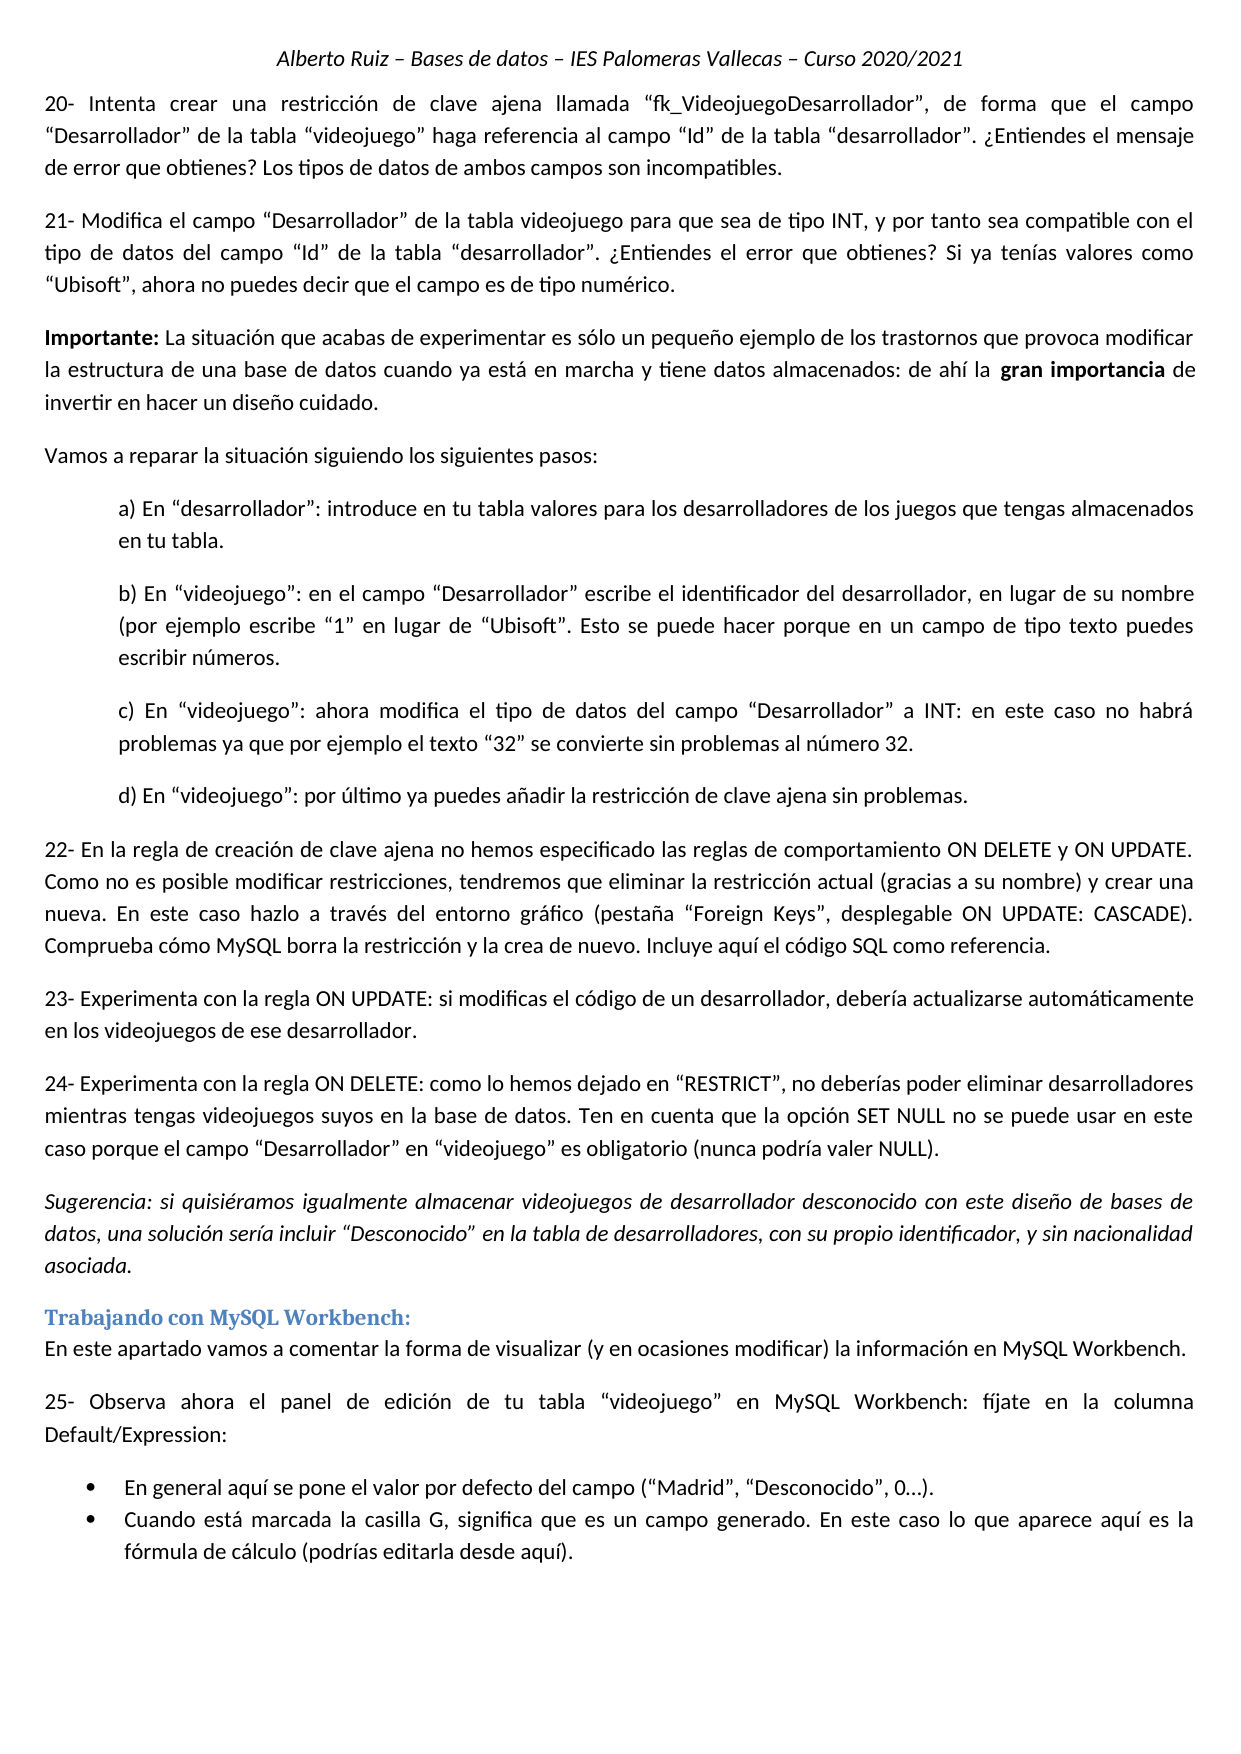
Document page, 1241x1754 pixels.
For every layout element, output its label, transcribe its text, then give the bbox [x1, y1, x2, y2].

text 25- Observa ahora el panel de edición de tu tabla “videojuego” en MySQL Workbench: fíjate en la columna Default/Expression: [44, 1387, 1196, 1448]
text d) En “videojuego”: por último ya puedes añadir la restricción de clave ajena sin problemas. [118, 782, 1196, 810]
list Cuando está marcada la casilla G, significa que es un campo generado. En este caso lo que aparece aquí es la fórmula de cálculo (podrías editarla desde aquí). [87, 1505, 1196, 1565]
text c) En “videojuego”: ahora modifica el tipo de datos del campo “Desarrollador” a INT: en este caso no habrá problemas ya que por ejemplo el texto “32” se convierte sin problemas al número 32. [118, 696, 1196, 757]
text Importante: La situación que acabas de experimentar es sólo un pequeño ejemplo de los trastornos que provoca modificar la estructura de una base de datos cuando ya está en marcha y tiene datos almacenados: de ahí la gran importancia de invertir en hacer un diseño cuidado. [44, 323, 1196, 416]
text En este apartado vamos a comentar la forma de visualizar (y en ocasiones modificar) la información en MySQL Workbench. [44, 1334, 1196, 1362]
text Vamos a reparar la situación siguiendo los siguientes pasos: [44, 441, 1196, 469]
list En general aquí se pone el valor por defecto del campo (“Madrid”, “Desconocido”, 0…). [87, 1473, 1196, 1501]
text a) En “desarrollador”: introduce en tu tabla valores para los desarrolladores de los juegos que tengas almacenados en tu tabla. [118, 494, 1196, 554]
subtitle Trabajando con MySQL Workbench: [44, 1304, 1196, 1331]
text 23- Experimenta con la regla ON UPDATE: si modificas el código de un desarrollador, debería actualizarse automáticamente en los videojuegos de ese desarrollador. [44, 984, 1196, 1044]
text 24- Experimenta con la regla ON DELETE: como lo hemos dejado en “RESTRICT”, no deberías poder eliminar desarrolladores mientras tengas videojuegos suyos en la base de datos. Ten en cuenta que la opción SET NULL no se puede usar en este caso porque el campo “Desarrollador” en “videojuego” es obligatorio (nunca podría valer NULL). [44, 1069, 1196, 1162]
text Sugerencia: si quisiéramos igualmente almacenar videojuegos de desarrollador desconocido con este diseño de bases de datos, una solución sería incluir “Desconocido” en la tabla de desarrolladores, con su propio identificador, y sin nacionalidad asociada. [44, 1187, 1196, 1279]
text b) En “videojuego”: en el campo “Desarrollador” escribe el identificador del desarrollador, en lugar de su nombre (por ejemplo escribe “1” en lugar de “Ubisoft”. Esto se puede hacer porque en un campo de tipo texto puedes escribir números. [118, 579, 1196, 671]
text 22- En la regla de creación de clave ajena no hemos especificado las reglas de comportamiento ON DELETE y ON UPDATE. Como no es posible modificar restricciones, tendremos que eliminar la restricción actual (gracias a su nombre) y crear una nueva. En este caso hazlo a través del entorno gráfico (pestaña “Foreign Keys”, desplegable ON UPDATE: CASCADE). Comprueba cómo MySQL borra la restricción y la crea de nuevo. Incluye aquí el código SQL como referencia. [44, 835, 1196, 959]
text 20- Intenta crear una restricción de clave ajena llamada “fk_VideojuegoDesarrollador”, de forma que el campo “Desarrollador” de la tabla “videojuego” haga referencia al campo “Id” de la tabla “desarrollador”. ¿Entiendes el mensaje de error que obtienes? Los tipos de datos de ambos campos son incompatibles. [44, 89, 1196, 181]
text 21- Modifica el campo “Desarrollador” de la tabla videojuego para que sea de tipo INT, y por tanto sea compatible con el tipo de datos del campo “Id” de la tabla “desarrollador”. ¿Entiendes el error que obtienes? Si ya tenías valores como “Ubisoft”, ahora no puedes decir que el campo es de tipo numérico. [44, 206, 1196, 298]
